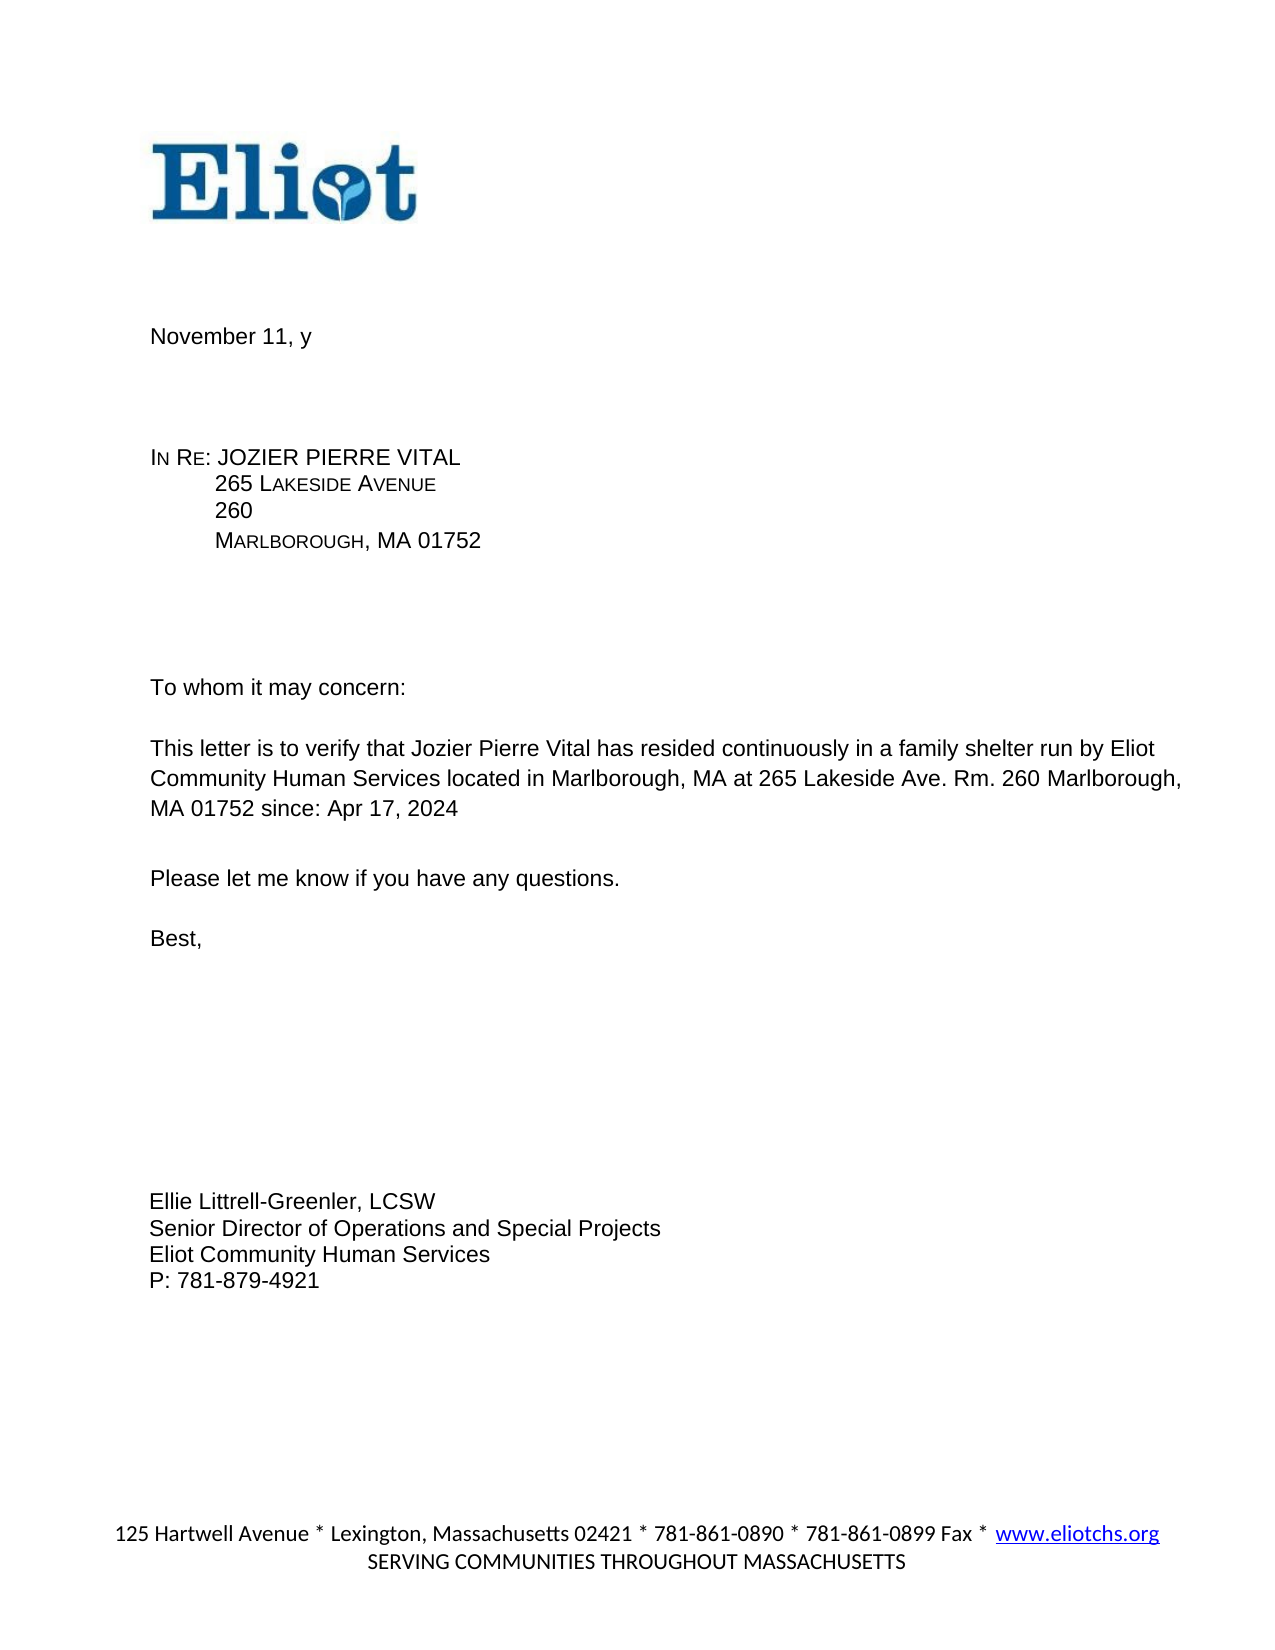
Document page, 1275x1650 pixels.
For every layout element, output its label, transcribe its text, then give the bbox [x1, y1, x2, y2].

text To whom it may concern: [150, 674, 659, 701]
text In Re: JOZIER PIERRE VITAL [150, 444, 730, 470]
text P: 781-879-4921 [149, 1267, 1210, 1294]
text Best, [150, 925, 1210, 951]
text Eliot Community Human Services [149, 1241, 1210, 1267]
text July 15, 2024 [150, 323, 659, 349]
text 265 Lakeside Avenue [150, 470, 658, 497]
text This letter is to verify that Jozier Pierre Vital has resided continuously in a family shelter run by Eliot Community Human Services located in Marlborough, MA at 265 Lakeside Ave. Rm. 260 Marlborough, MA 01752 since: Apr 17, 2024 [150, 735, 1210, 822]
text Marlborough, MA 01752 [150, 527, 658, 553]
text Please let me know if you have any questions. [150, 864, 948, 891]
text Senior Director of Operations and Special Projects [149, 1215, 1210, 1241]
text Ellie Littrell-Greenler, LCSW [149, 1188, 1210, 1215]
text 260 [150, 497, 1210, 523]
picture [139, 131, 418, 224]
